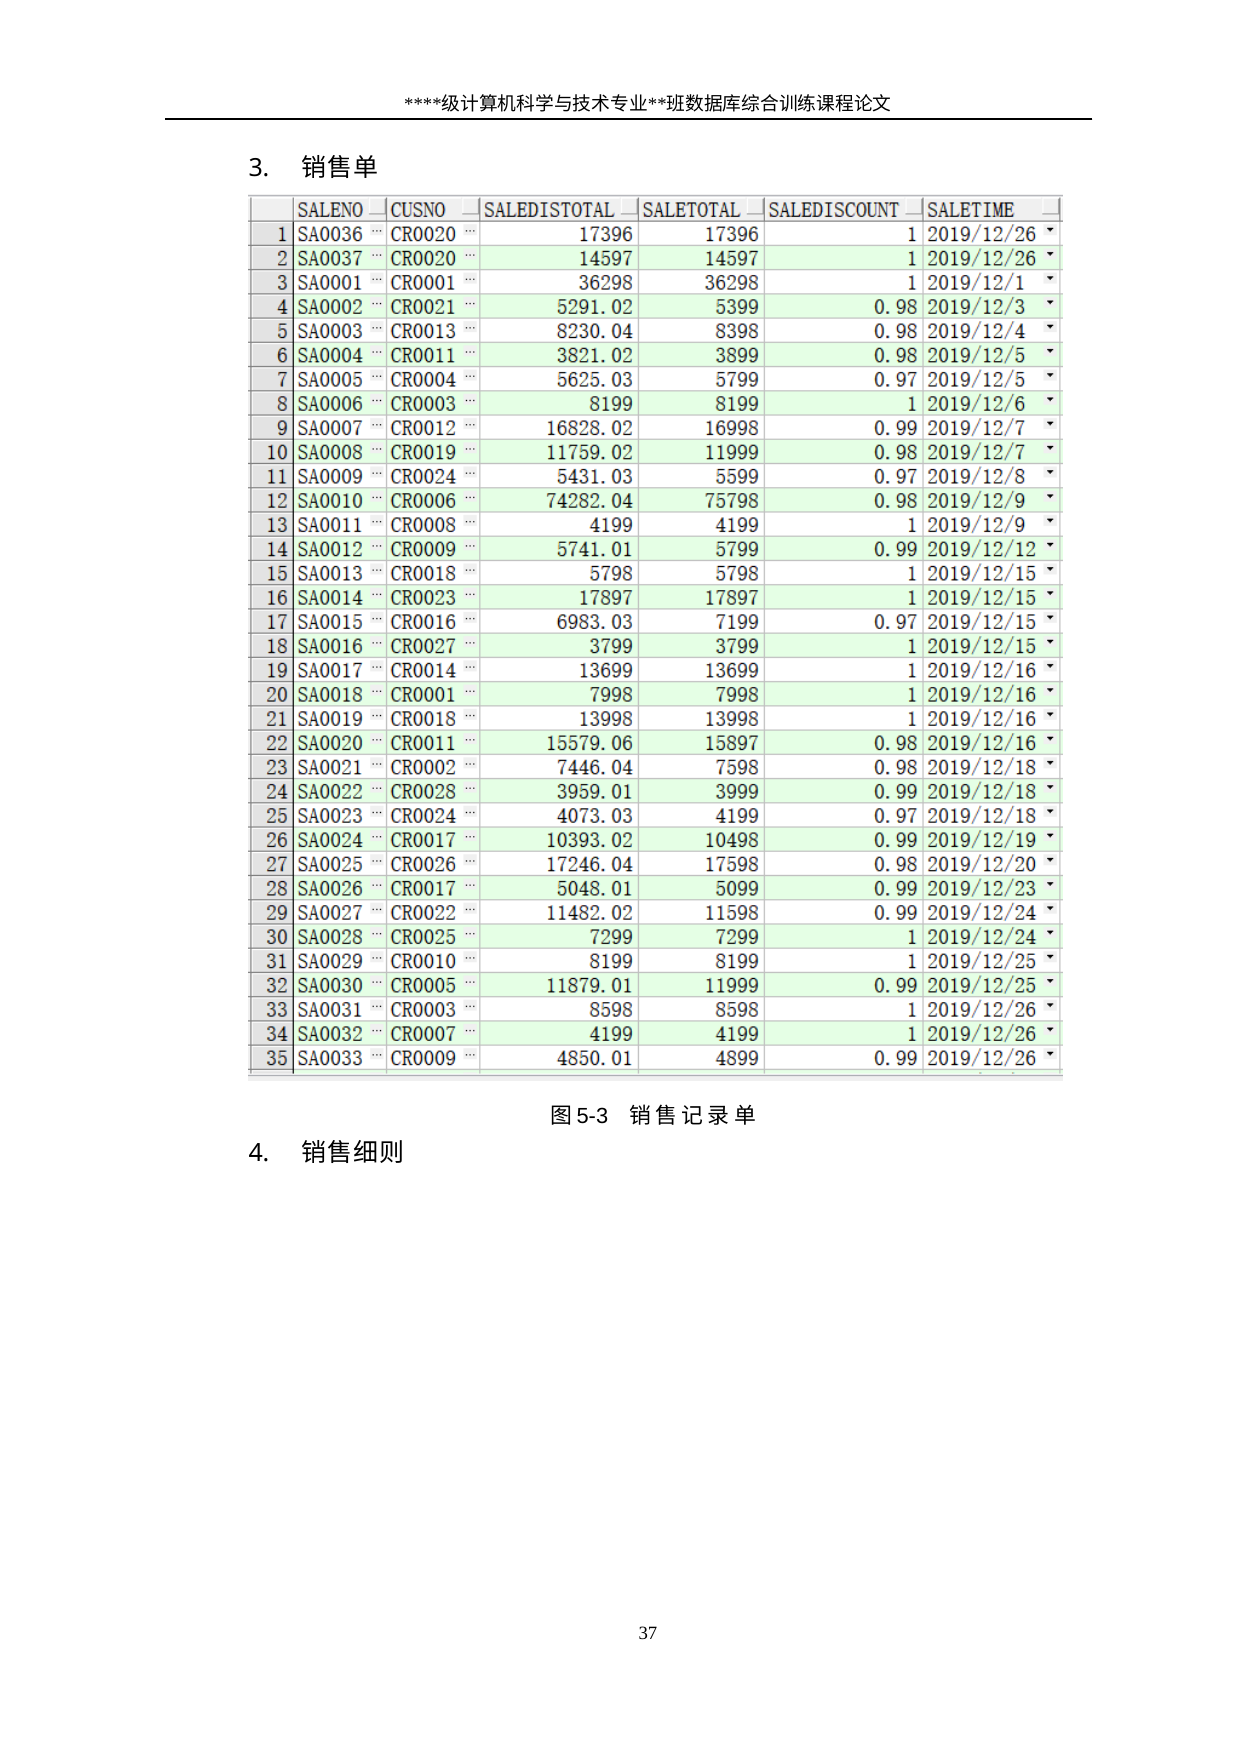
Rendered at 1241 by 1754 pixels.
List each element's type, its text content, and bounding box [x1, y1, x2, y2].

text 图5-3销售记录单 [169, 1096, 1088, 1132]
picture [248, 194, 1063, 1081]
text 3. 销售单 [169, 148, 1088, 184]
text 4. 销售细则 [169, 1132, 1088, 1169]
